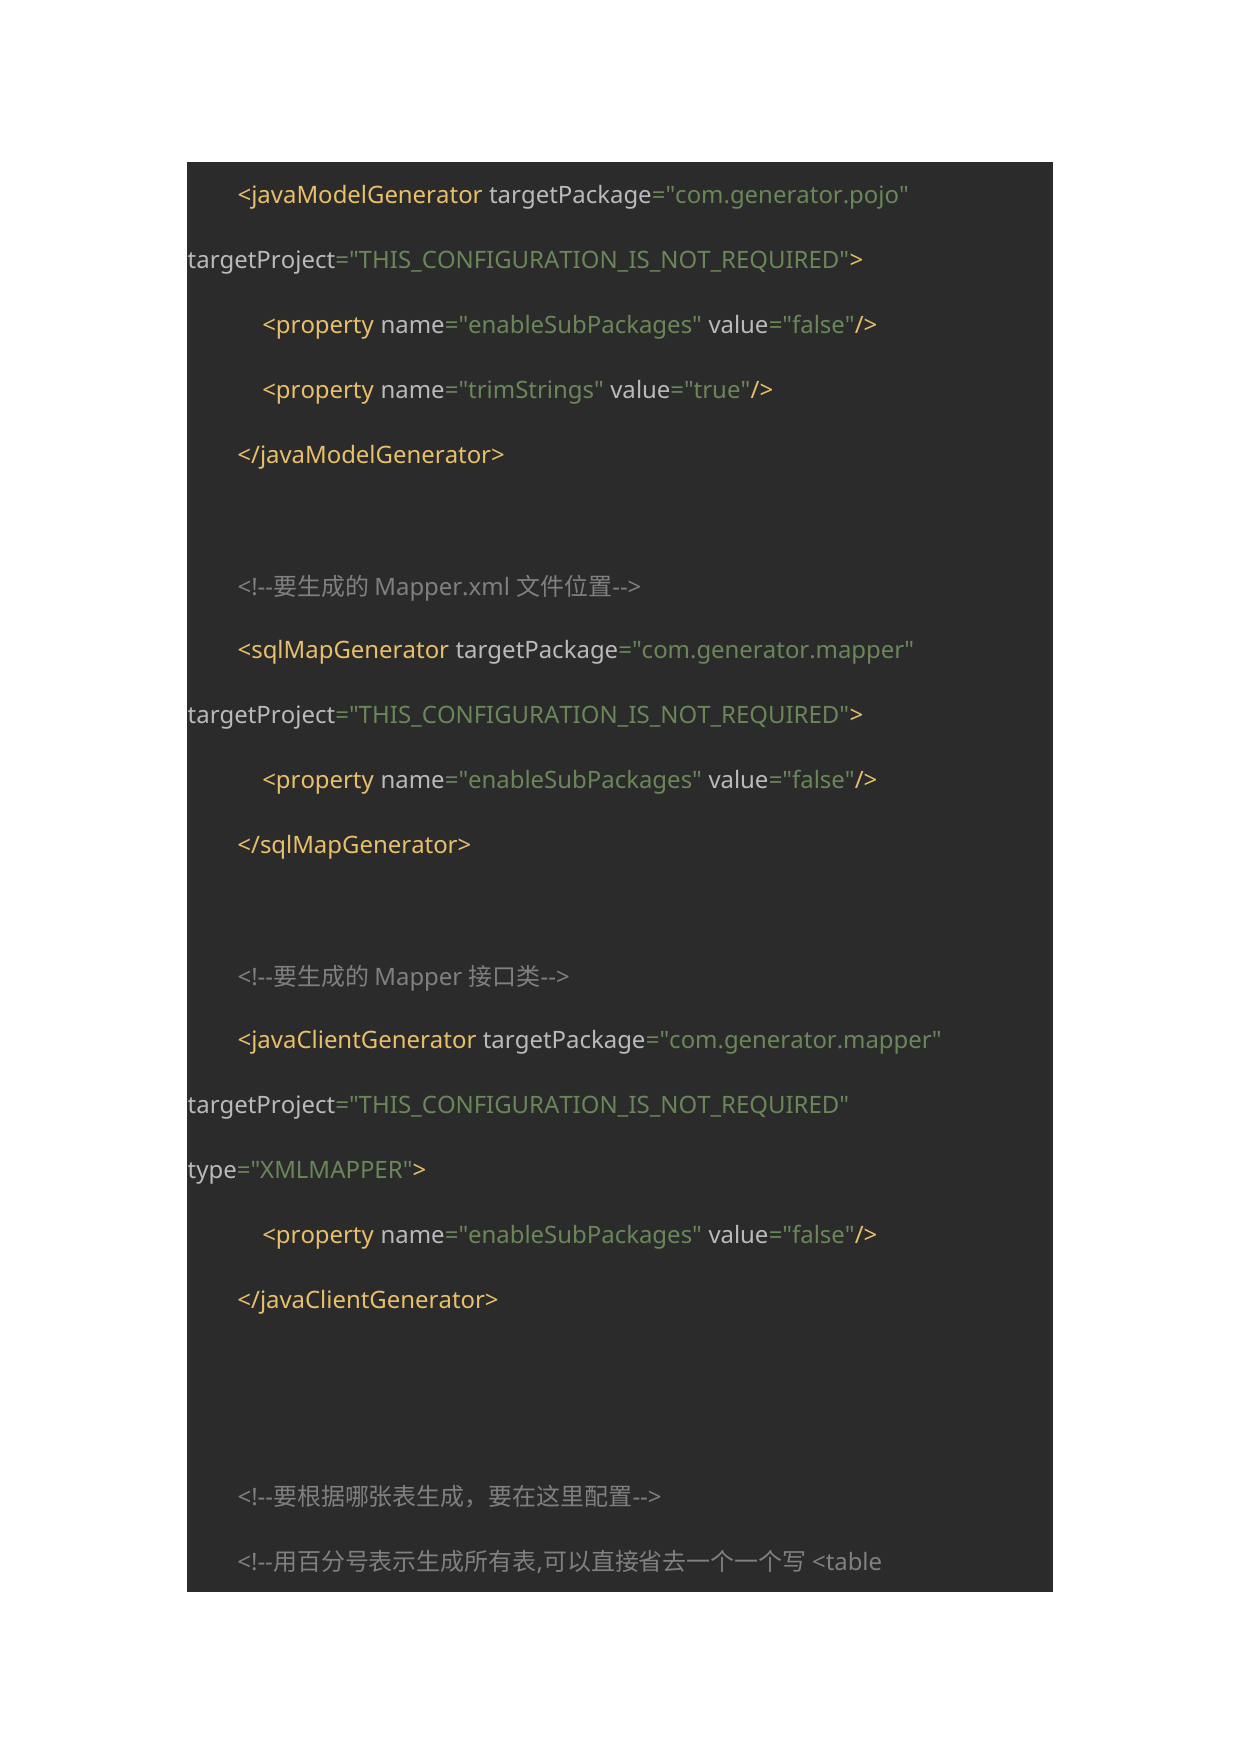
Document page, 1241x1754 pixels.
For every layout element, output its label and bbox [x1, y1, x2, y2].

text [187, 162, 1053, 1592]
